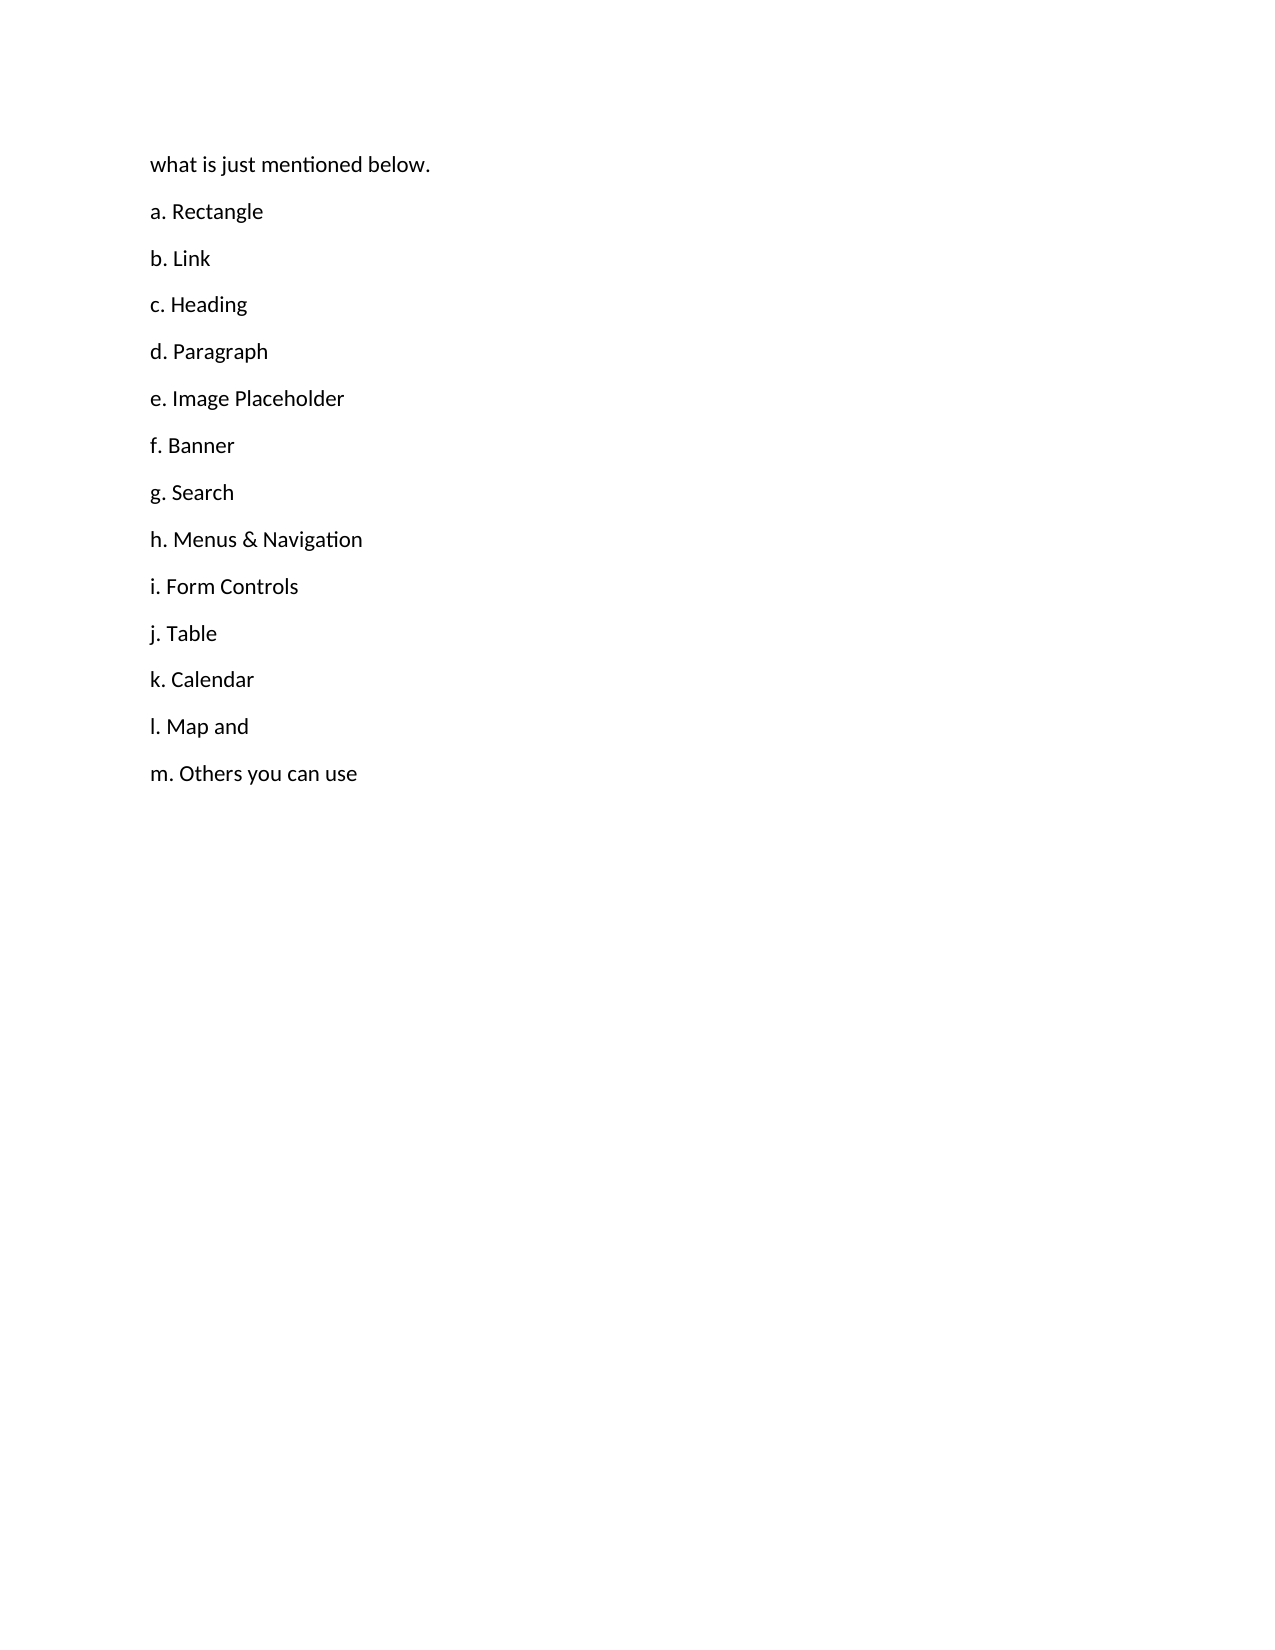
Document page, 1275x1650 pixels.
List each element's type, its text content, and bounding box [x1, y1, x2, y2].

text b. Link [150, 244, 1125, 272]
text i. Form Controls [150, 572, 1125, 600]
text l. Map and [150, 712, 1125, 741]
text g. Search [150, 478, 1125, 506]
text e. Image Placeholder [150, 384, 1125, 412]
text k. Calendar [150, 666, 1125, 694]
text c. Heading [150, 291, 1125, 319]
text f. Banner [150, 431, 1125, 459]
text d. Paragraph [150, 337, 1125, 366]
text a. Rectangle [150, 197, 1125, 225]
text h. Menus & Navigation [150, 525, 1125, 553]
text what is just mentioned below. [150, 150, 1125, 178]
text j. Table [150, 619, 1125, 647]
text m. Others you can use [150, 759, 1125, 787]
